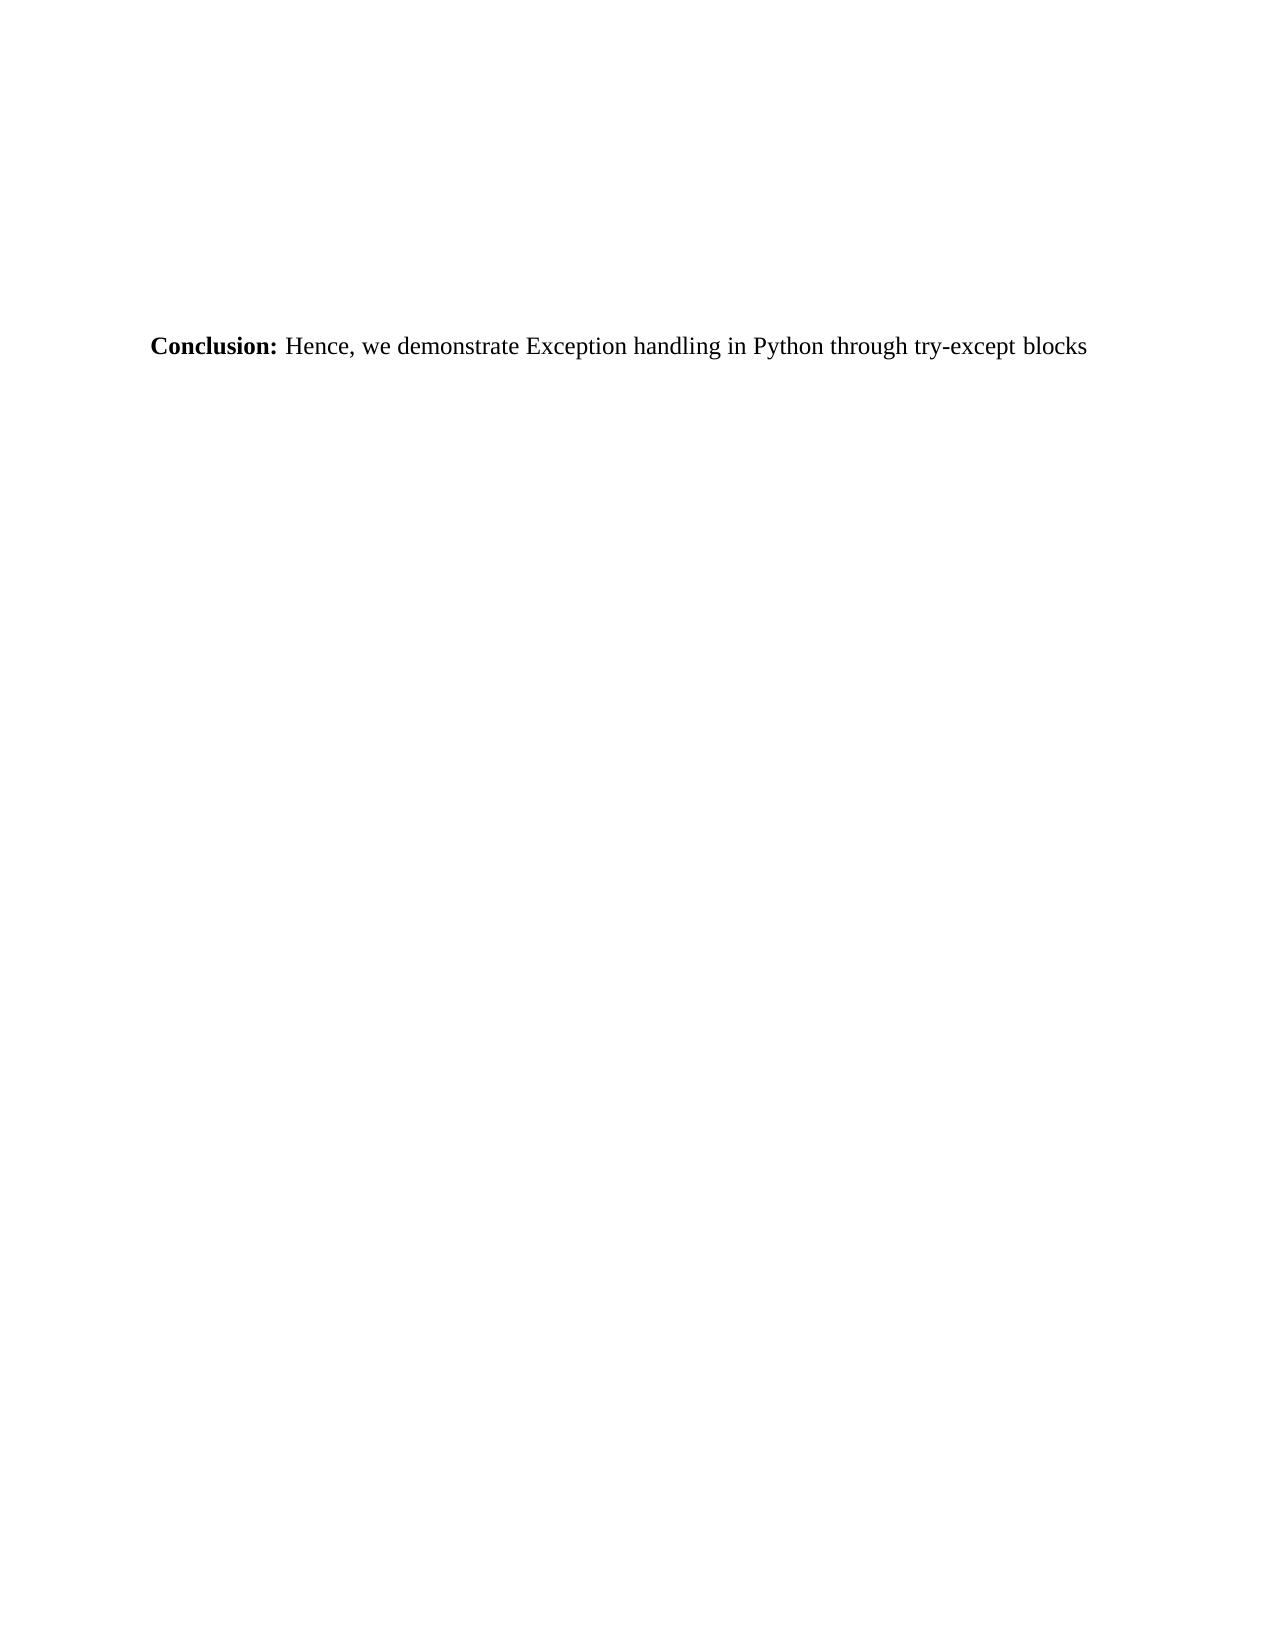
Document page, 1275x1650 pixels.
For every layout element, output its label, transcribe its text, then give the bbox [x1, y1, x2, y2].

text Conclusion: Hence, we demonstrate Exception handling in Python through try-except blocks [150, 331, 1275, 360]
